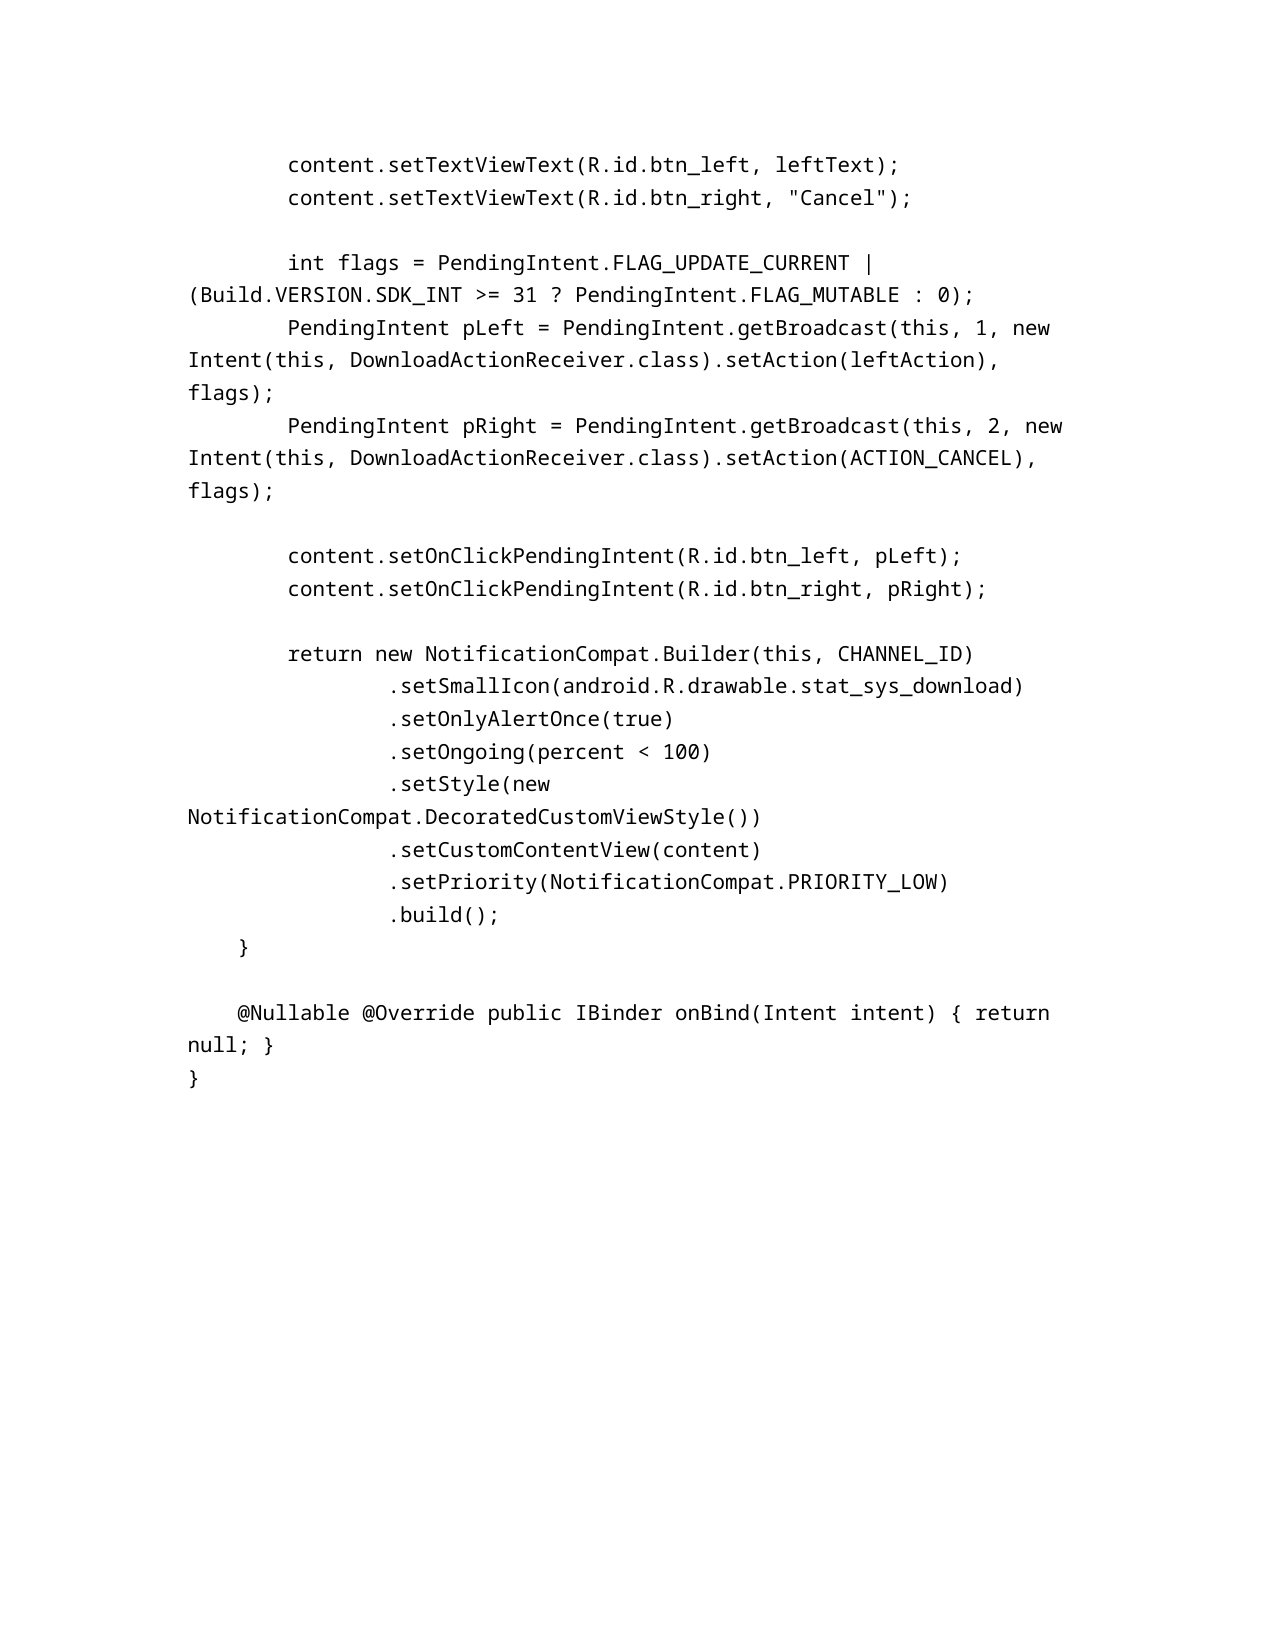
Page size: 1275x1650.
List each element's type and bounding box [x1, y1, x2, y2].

text [187, 150, 1087, 1091]
